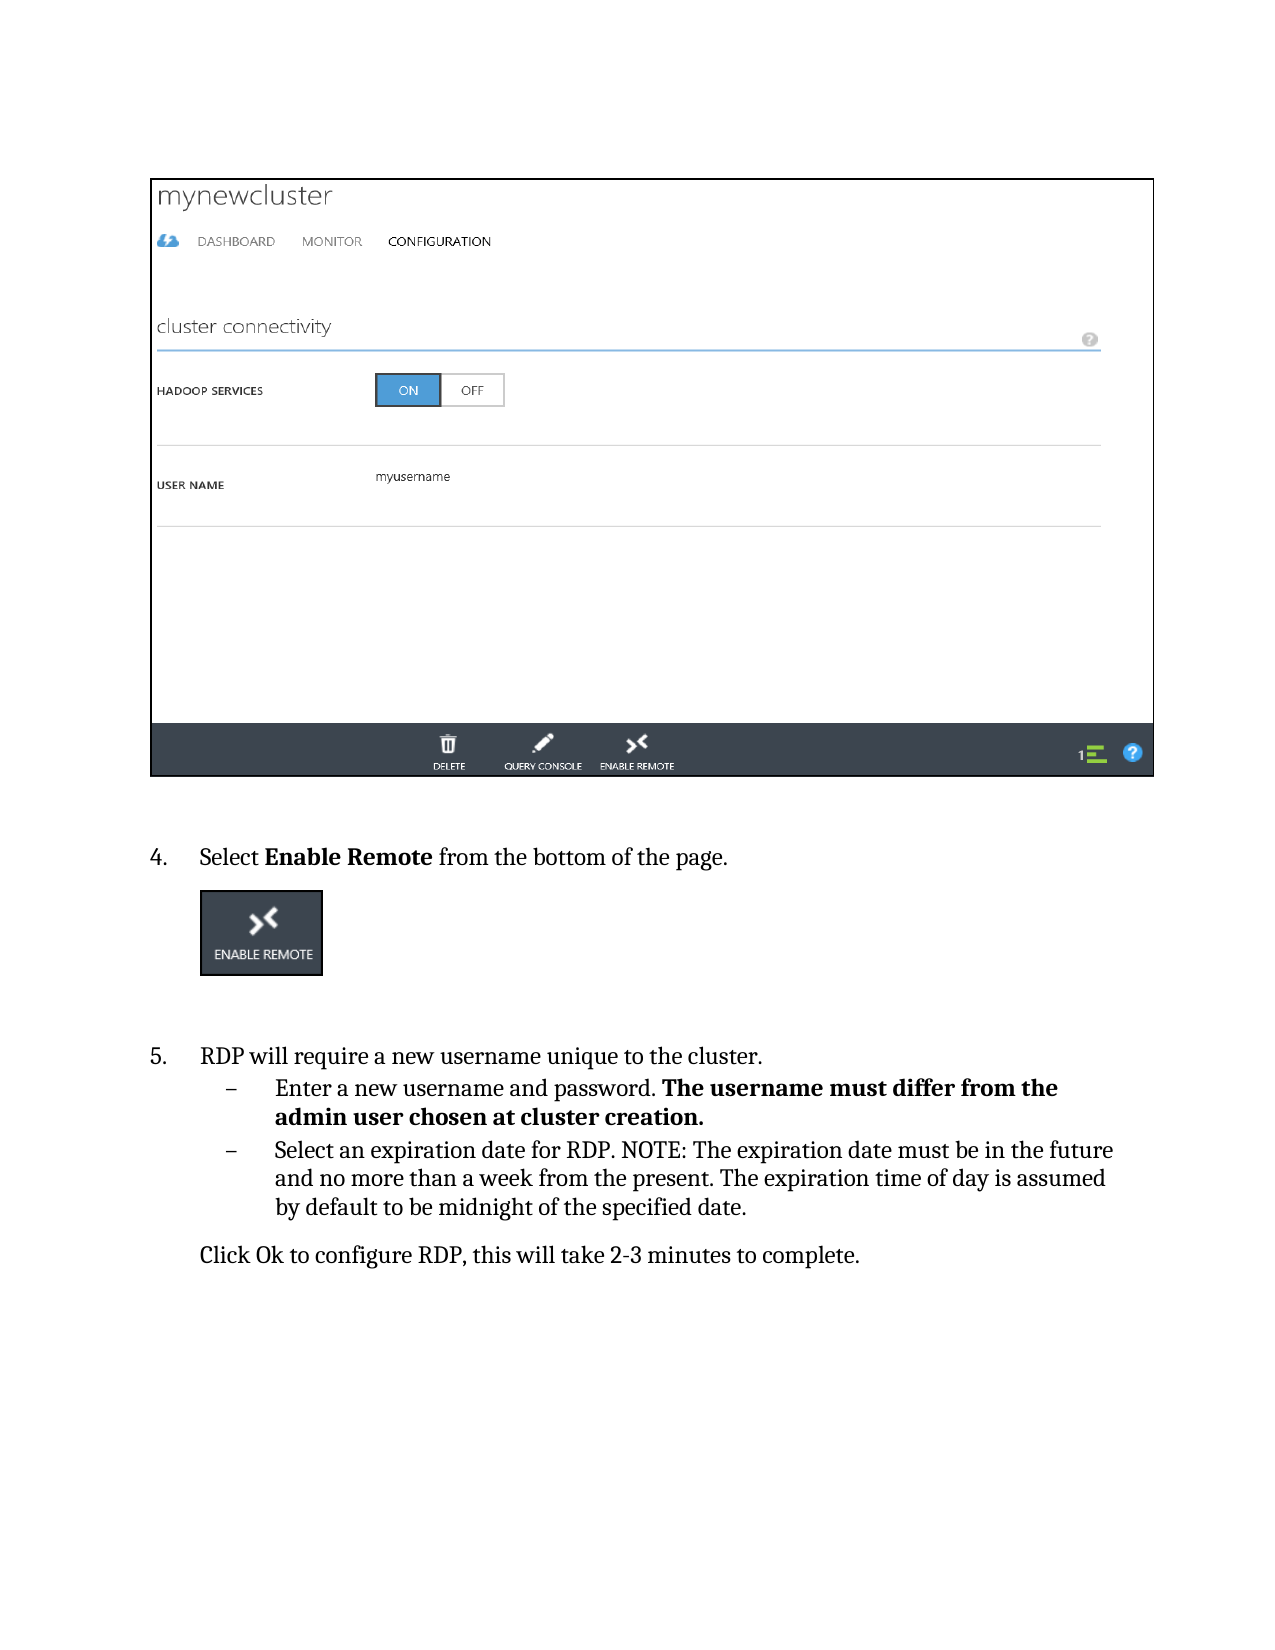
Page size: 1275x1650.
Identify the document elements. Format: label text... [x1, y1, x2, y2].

picture [150, 178, 1154, 777]
list Enter a new username and password. The username must differ from the admin user chosen at cluster creation. [225, 1074, 1125, 1132]
list RDP will require a new username unique to the cluster. [150, 1042, 1125, 1071]
list Click Ok to configure RDP, this will take 2-3 minutes to complete. [150, 1241, 1125, 1269]
list Select an expiration date for RDP. NOTE: The expiration date must be in the future and no more than a week from the present. The expiration time of day is assumed by default to be midnight of the specified date. [225, 1136, 1125, 1222]
list Select Enable Remote from the bottom of the page. [150, 843, 1125, 871]
picture [200, 890, 323, 976]
